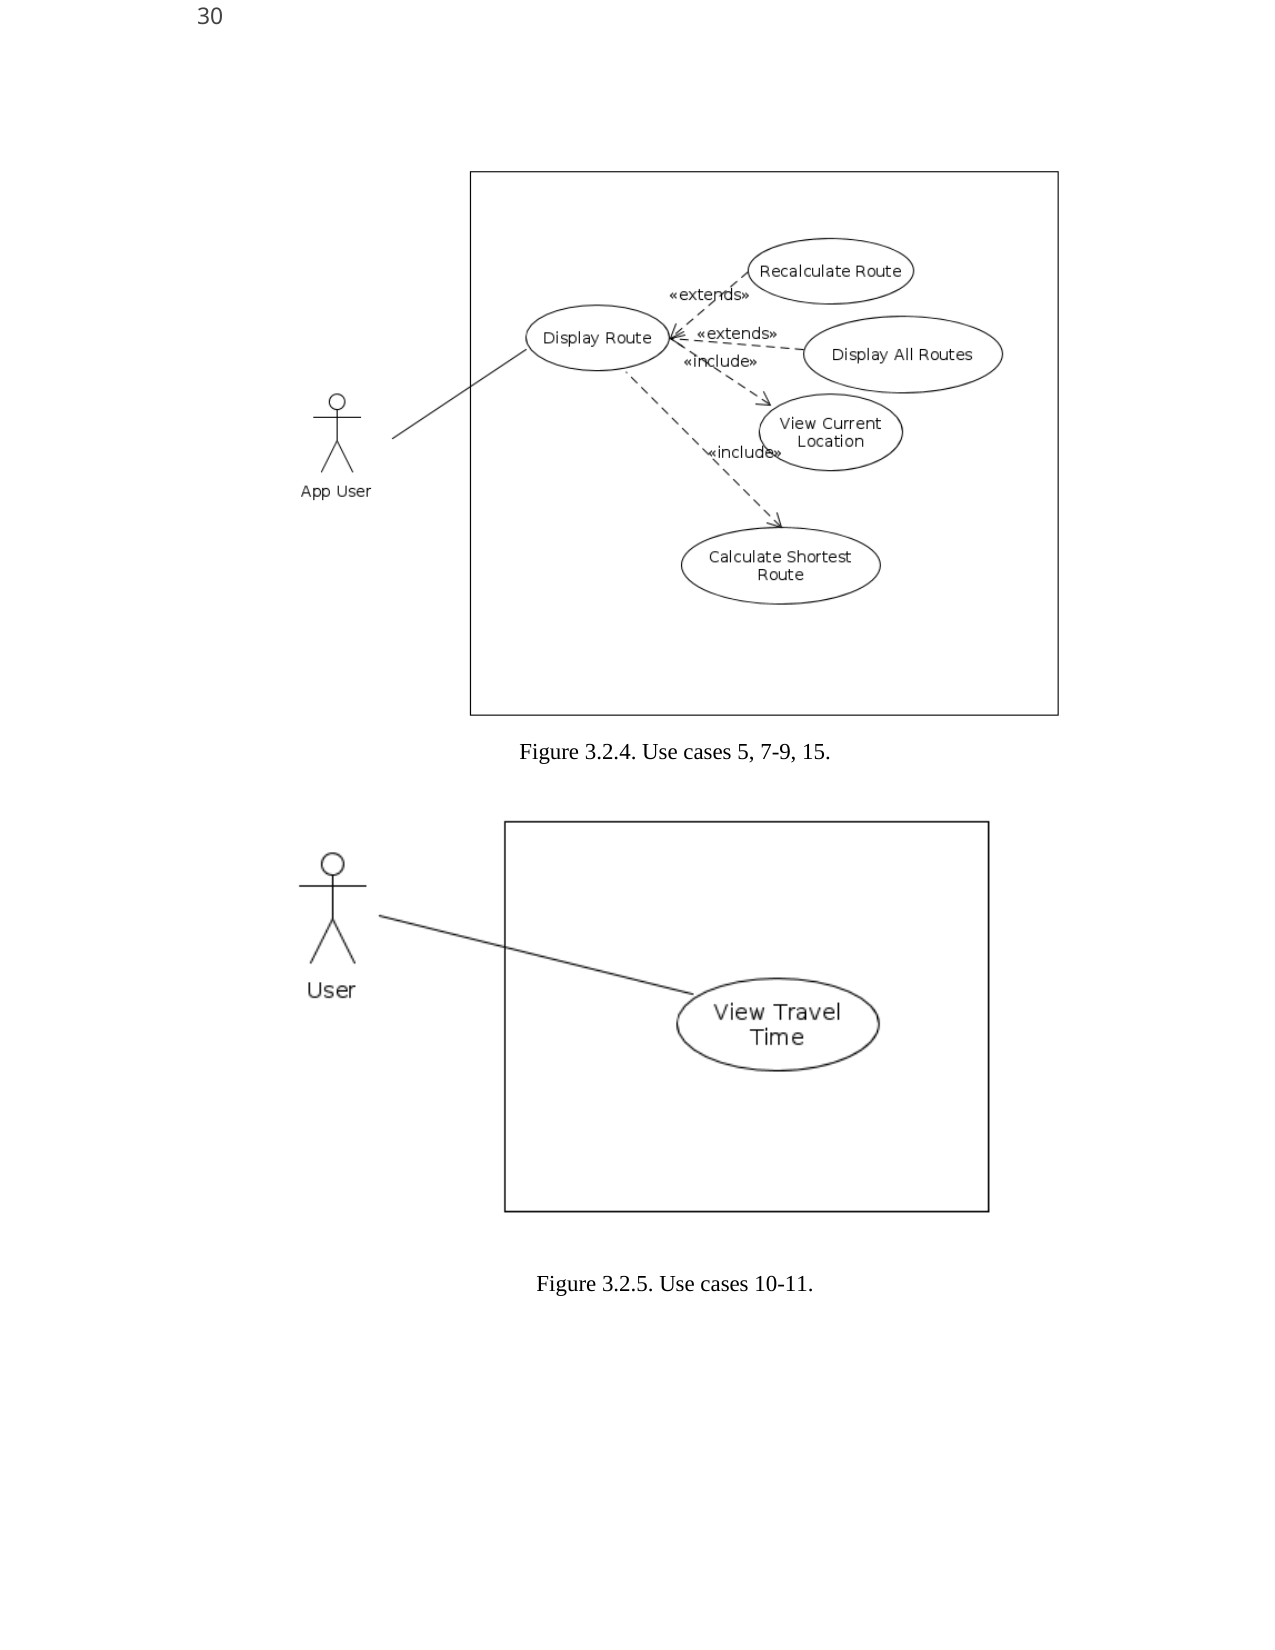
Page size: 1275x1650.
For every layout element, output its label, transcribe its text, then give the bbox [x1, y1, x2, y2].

picture [254, 790, 1021, 1244]
text Figure 3.2.5. Use cases 10-11. [270, 1270, 1080, 1297]
picture [270, 150, 1080, 738]
text Figure 3.2.4. Use cases 5, 7-9, 15. [270, 738, 1080, 764]
